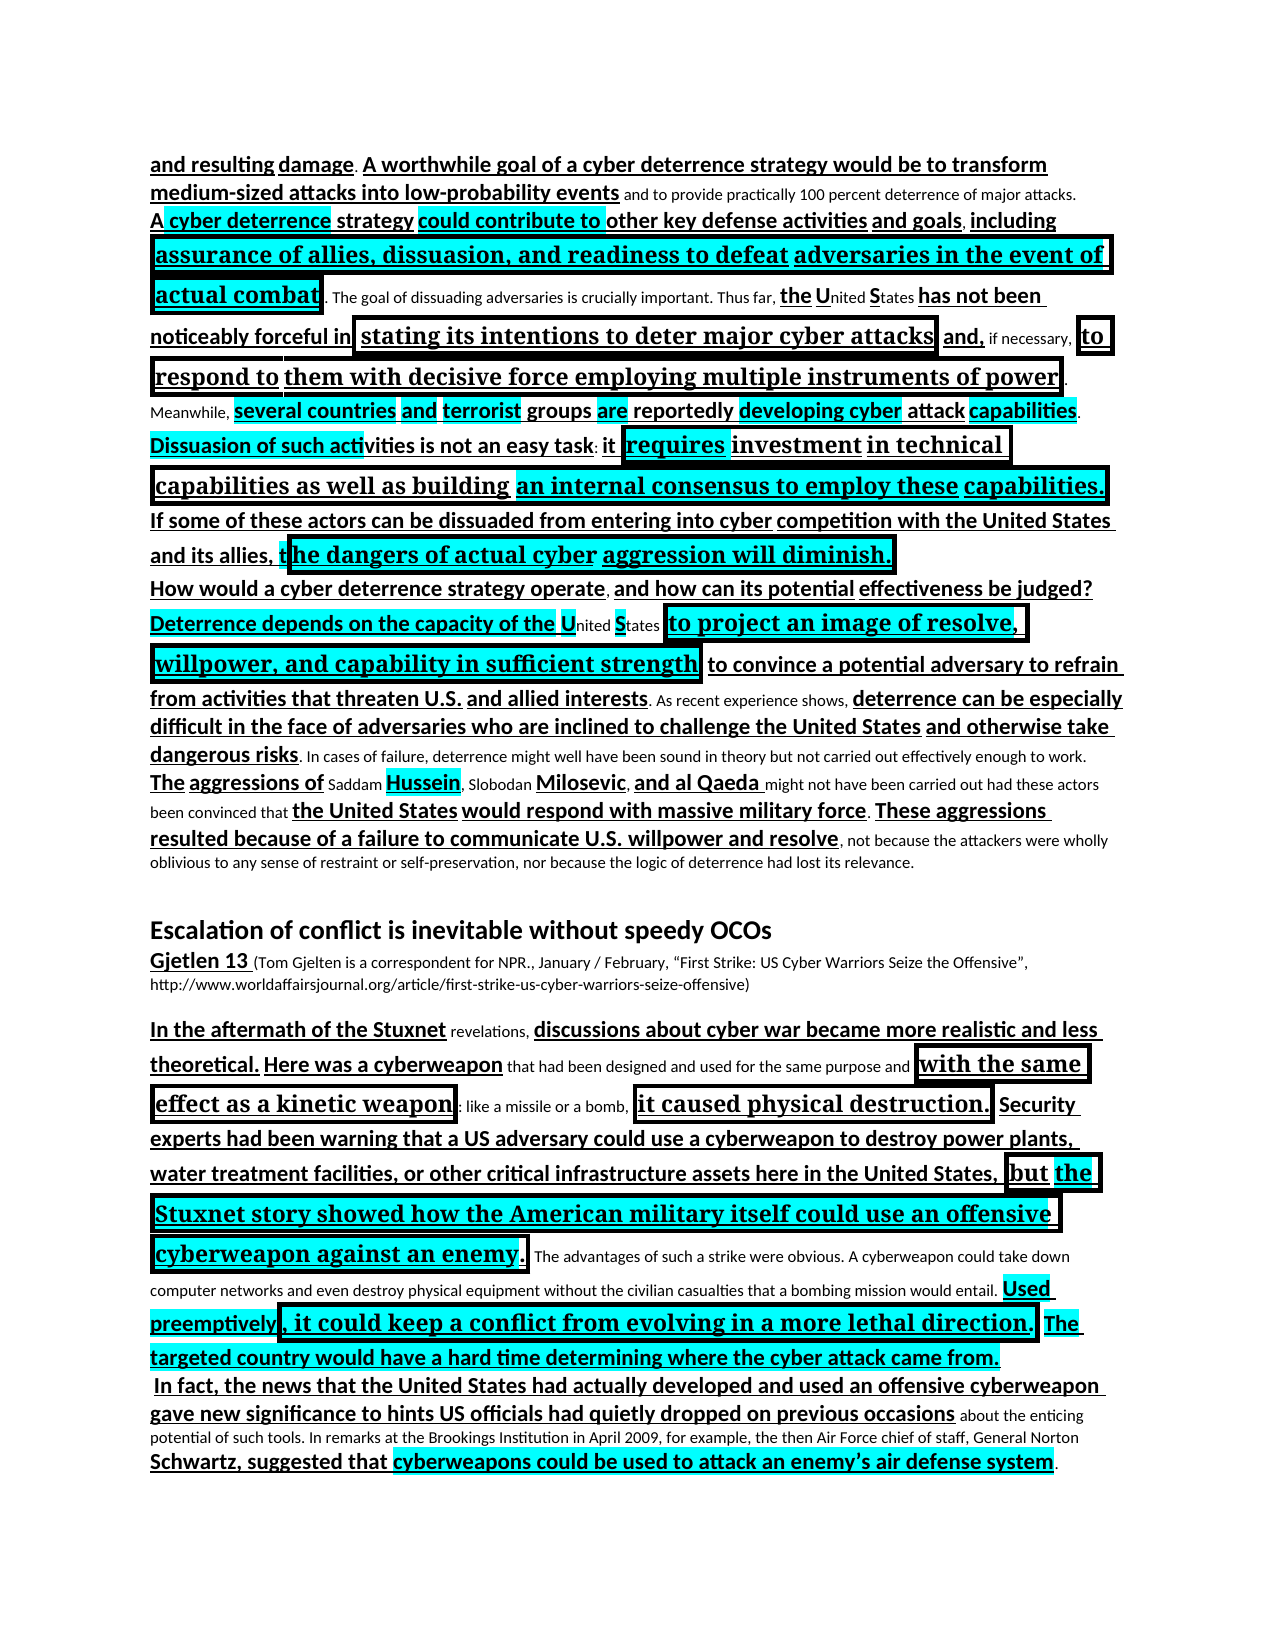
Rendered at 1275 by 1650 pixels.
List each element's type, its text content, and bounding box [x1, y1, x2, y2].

text A cyber deterrence strategy could contribute to other key defense activities and goals, including assurance of allies, dissuasion, and readiness to defeat adversaries in the event of actual combat. The goal of dissuading adversaries is crucially important. Thus far, the United States has not been noticeably forceful in stating its intentions to deter major cyber attacks and, if necessary, to respond to them with decisive force employing multiple instruments of power. Meanwhile, several countries and terrorist groups are reportedly developing cyber attack capabilities. Dissuasion of such activities is not an easy task: it requires investment in technical capabilities as well as building an internal consensus to employ these capabilities. If some of these actors can be dissuaded from entering into cyber competition with the United States and its allies, the dangers of actual cyber aggression will diminish. [150, 206, 1125, 574]
text In the aftermath of the Stuxnet revelations, discussions about cyber war became more realistic and less theoretical. Here was a cyberweapon that had been designed and used for the same purpose and with the same effect as a kinetic weapon: like a missile or a bomb, it caused physical destruction. Security experts had been warning that a US adversary could use a cyberweapon to destroy power plants, water treatment facilities, or other critical infrastructure assets here in the United States, but the Stuxnet story showed how the American military itself could use an offensive cyberweapon against an enemy. The advantages of such a strike were obvious. A cyberweapon could take down computer networks and even destroy physical equipment without the civilian casualties that a bombing mission would entail. Used preemptively, it could keep a conflict from evolving in a more lethal direction. The targeted country would have a hard time determining where the cyber attack came from. [150, 1015, 1125, 1371]
text Gjetlen 13 (Tom Gjelten is a correspondent for NPR., January / February, “First Strike: US Cyber Warriors Seize the Offensive”, http://www.worldaffairsjournal.org/article/first-strike-us-cyber-warriors-seize-offensive) [150, 946, 1125, 995]
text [150, 150, 1125, 206]
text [150, 1371, 1125, 1475]
text How would a cyber deterrence strategy operate, and how can its potential effectiveness be judged? Deterrence depends on the capacity of the United States to project an image of resolve, willpower, and capability in sufficient strength to convince a potential adversary to refrain from activities that threaten U.S. and allied interests. As recent experience shows, deterrence can be especially difficult in the face of adversaries who are inclined to challenge the United States and otherwise take dangerous risks. In cases of failure, deterrence might well have been sound in theory but not carried out effectively enough to work. The aggressions of Saddam Hussein, Slobodan Milosevic, and al Qaeda might not have been carried out had these actors been convinced that the United States would respond with massive military force. These aggressions resulted because of a failure to communicate U.S. willpower and resolve, not because the attackers were wholly oblivious to any sense of restraint or self-preservation, nor because the logic of deterrence had lost its relevance. [150, 574, 1125, 872]
subtitle Escalation of conflict is inevitable without speedy OCOs [150, 913, 1125, 946]
